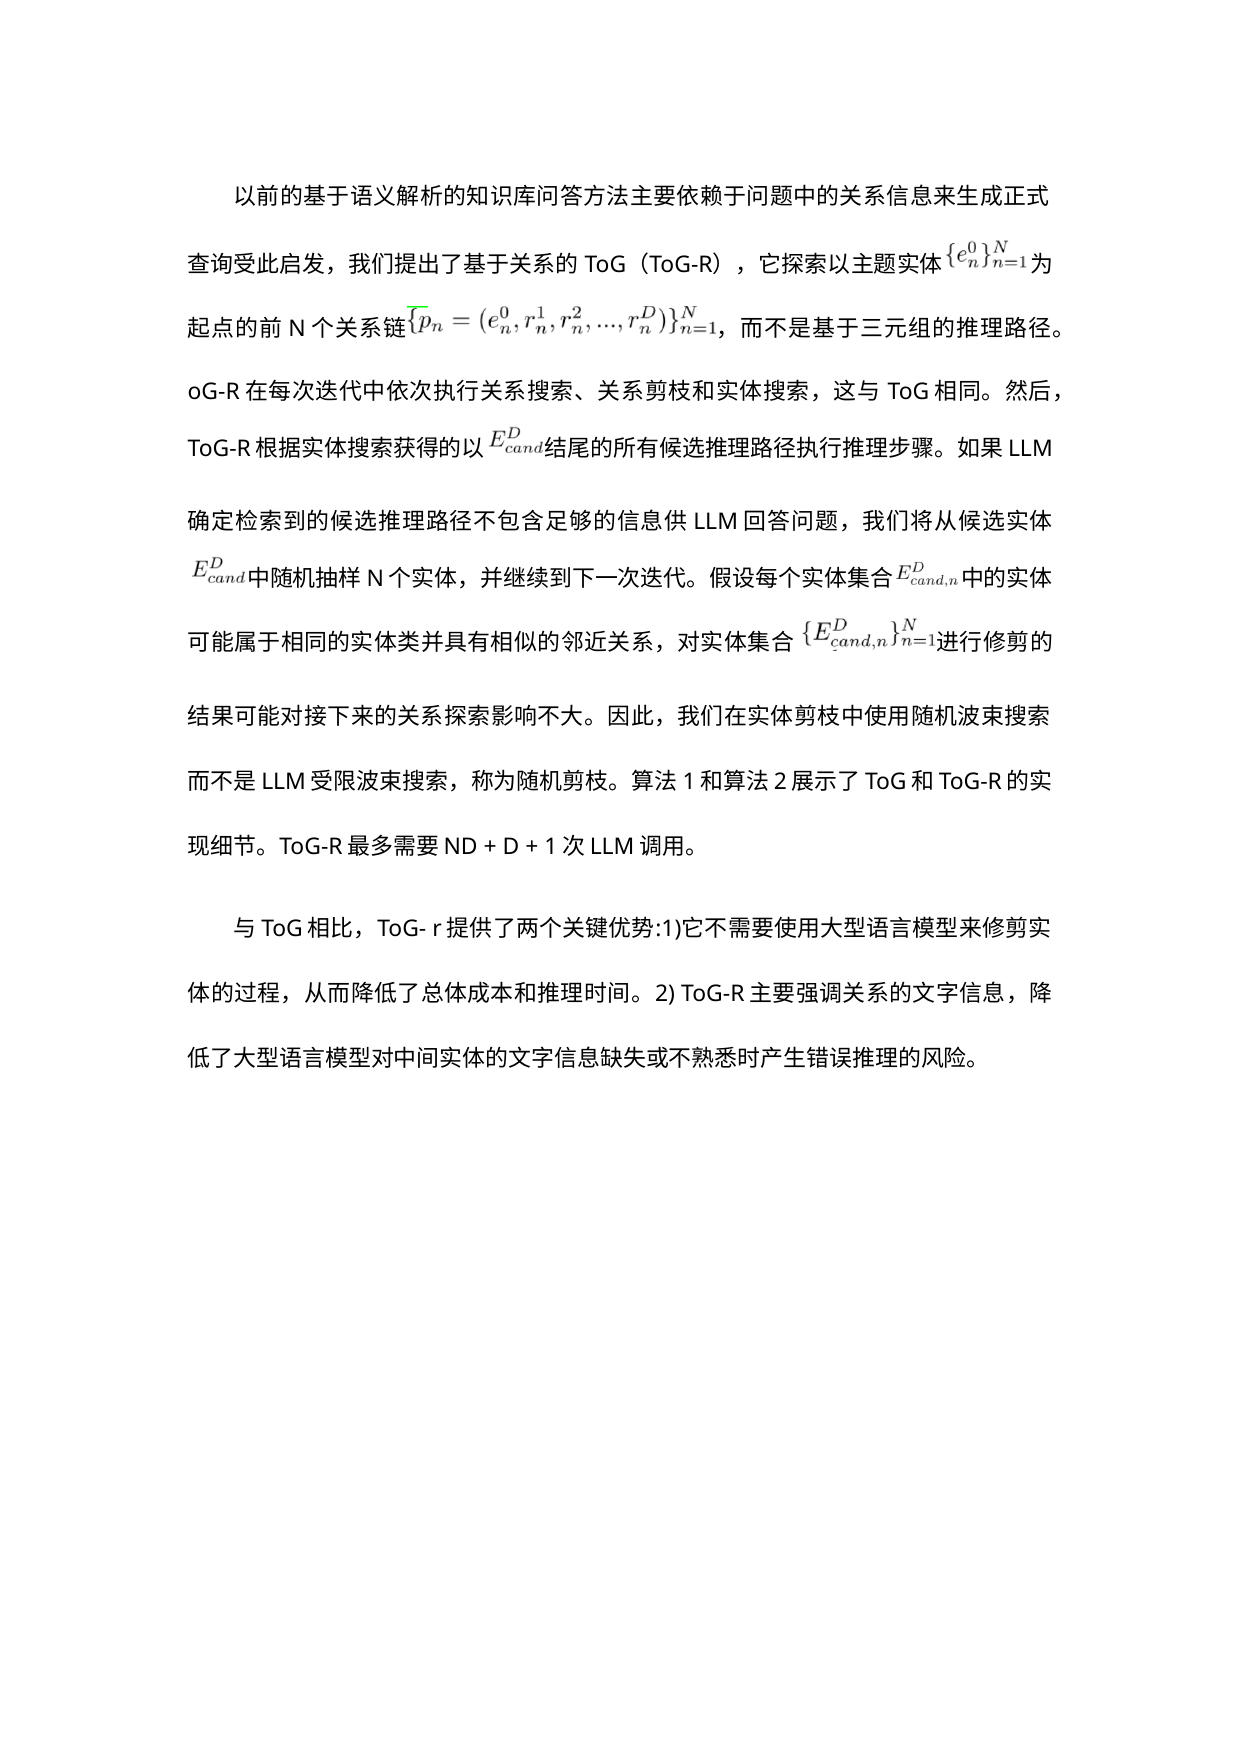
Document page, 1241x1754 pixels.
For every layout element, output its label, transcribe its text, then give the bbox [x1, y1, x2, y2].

picture [894, 560, 961, 587]
picture [187, 552, 247, 587]
picture [485, 422, 545, 457]
text 与ToG相比，ToG- r提供了两个关键优势:1)它不需要使用大型语言模型来修剪实体的过程，从而降低了总体成本和推理时间。2) ToG-R主要强调关系的文字信息，降低了大型语言模型对中间实体的文字信息缺失或不熟悉时产生错误推理的风险。 [187, 894, 1053, 1089]
text 以前的基于语义解析的知识库问答方法主要依赖于问题中的关系信息来生成正式查询受此启发，我们提出了基于关系的ToG（ToG-R），它探索以主题实体为起点的前N个关系链，而不是基于三元组的推理路径。oG-R在每次迭代中依次执行关系搜索、关系剪枝和实体搜索，这与ToG相同。然后，ToG-R根据实体搜索获得的以结尾的所有候选推理路径执行推理步骤。如果LLM确定检索到的候选推理路径不包含足够的信息供LLM回答问题，我们将从候选实体中随机抽样N个实体，并继续到下一次迭代。假设每个实体集合中的实体可能属于相同的实体类并具有相似的邻近关系，对实体集合进行修剪的结果可能对接下来的关系探索影响不大。因此，我们在实体剪枝中使用随机波束搜索而不是LLM受限波束搜索，称为随机剪枝。算法1和算法2展示了ToG和ToG-R的实现细节。ToG-R最多需要ND + D + 1次LLM调用。 [187, 162, 1053, 877]
picture [943, 240, 1030, 272]
picture [407, 306, 717, 336]
picture [795, 617, 937, 651]
